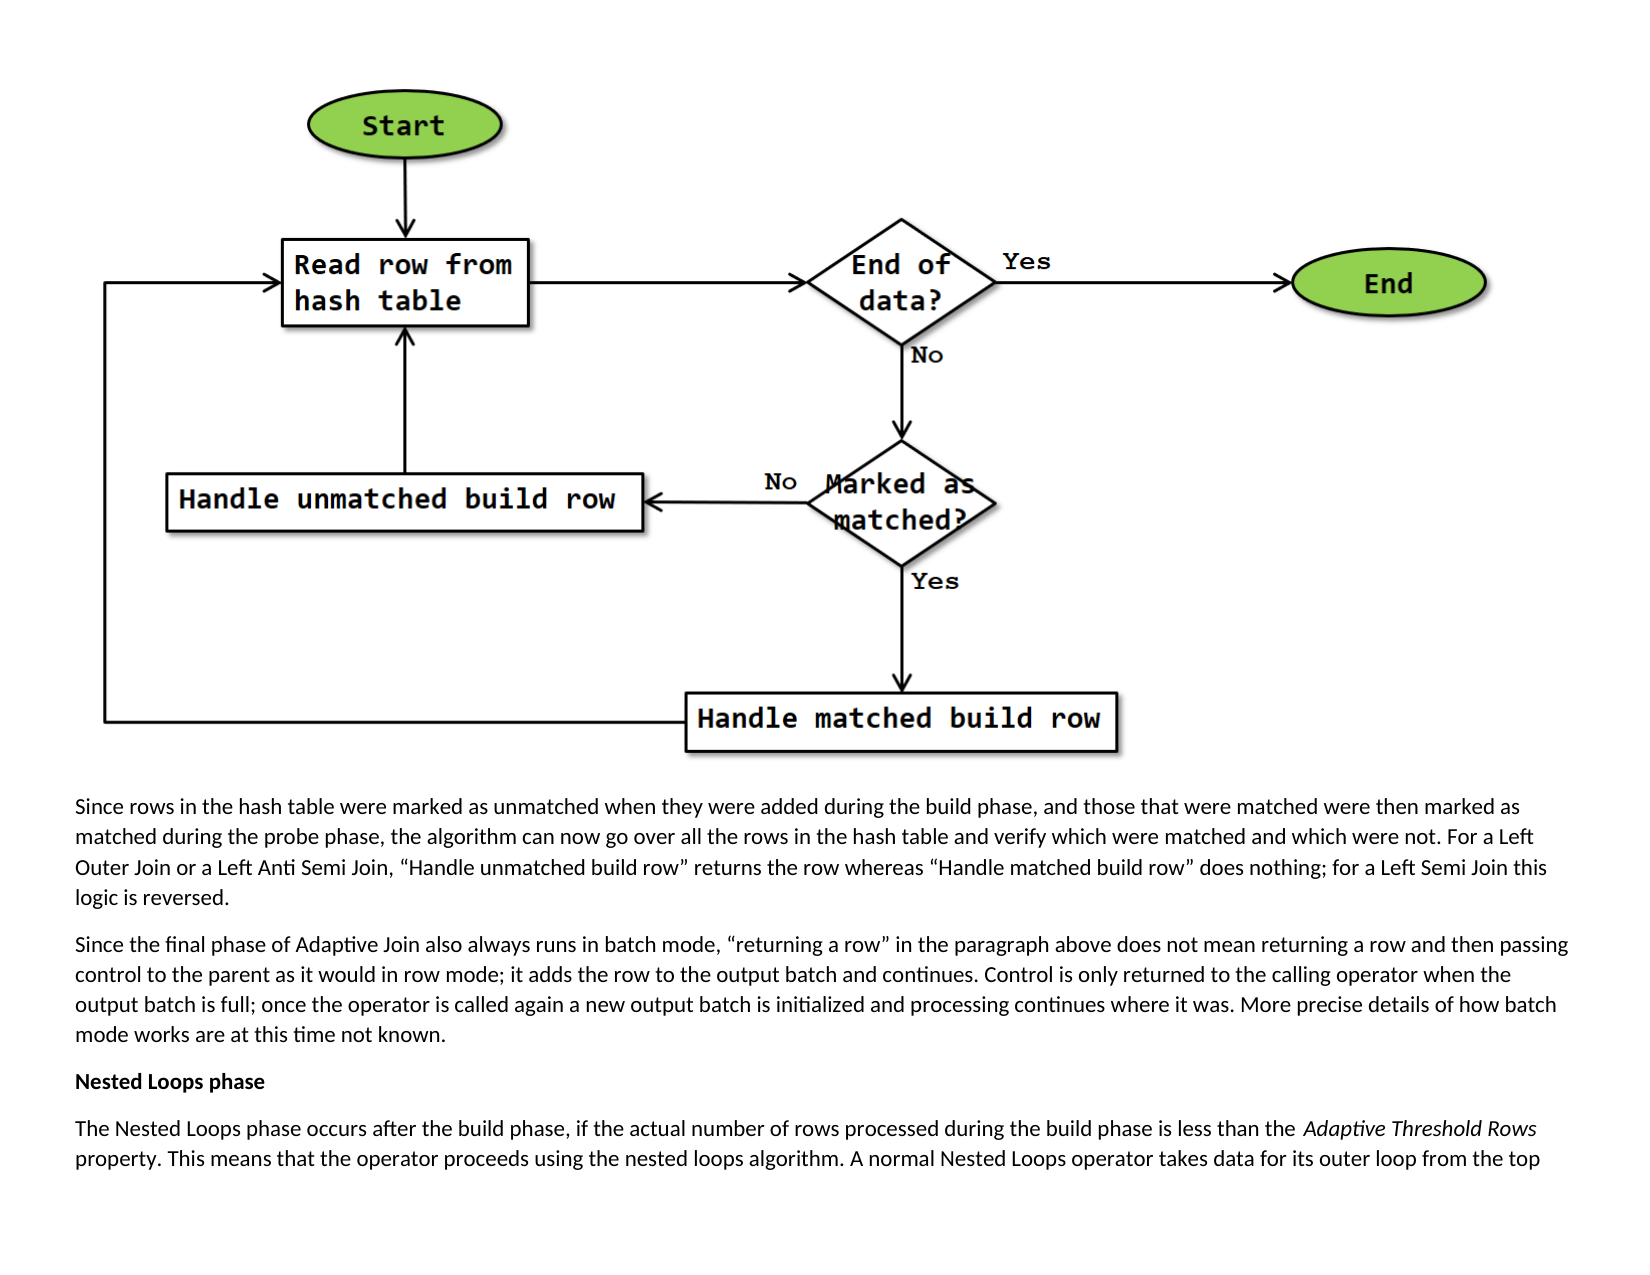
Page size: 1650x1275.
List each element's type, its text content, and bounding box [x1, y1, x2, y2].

text Since the final phase of Adaptive Join also always runs in batch mode, “returning a row” in the paragraph above does not mean returning a row and then passing control to the parent as it would in row mode; it adds the row to the output batch and continues. Control is only returned to the calling operator when the output batch is full; once the operator is called again a new output batch is initialized and processing continues where it was. More precise details of how batch mode works are at this time not known. [75, 930, 1575, 1048]
text Since rows in the hash table were marked as unmatched when they were added during the build phase, and those that were matched were then marked as matched during the probe phase, the algorithm can now go over all the rows in the hash table and verify which were matched and which were not. For a Left Outer Join or a Left Anti Semi Join, “Handle unmatched build row” returns the row whereas “Handle matched build row” does nothing; for a Left Semi Join this logic is reversed. [75, 792, 1575, 911]
picture [75, 75, 1510, 774]
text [75, 1114, 1575, 1172]
text Nested Loops phase [75, 1067, 1575, 1095]
